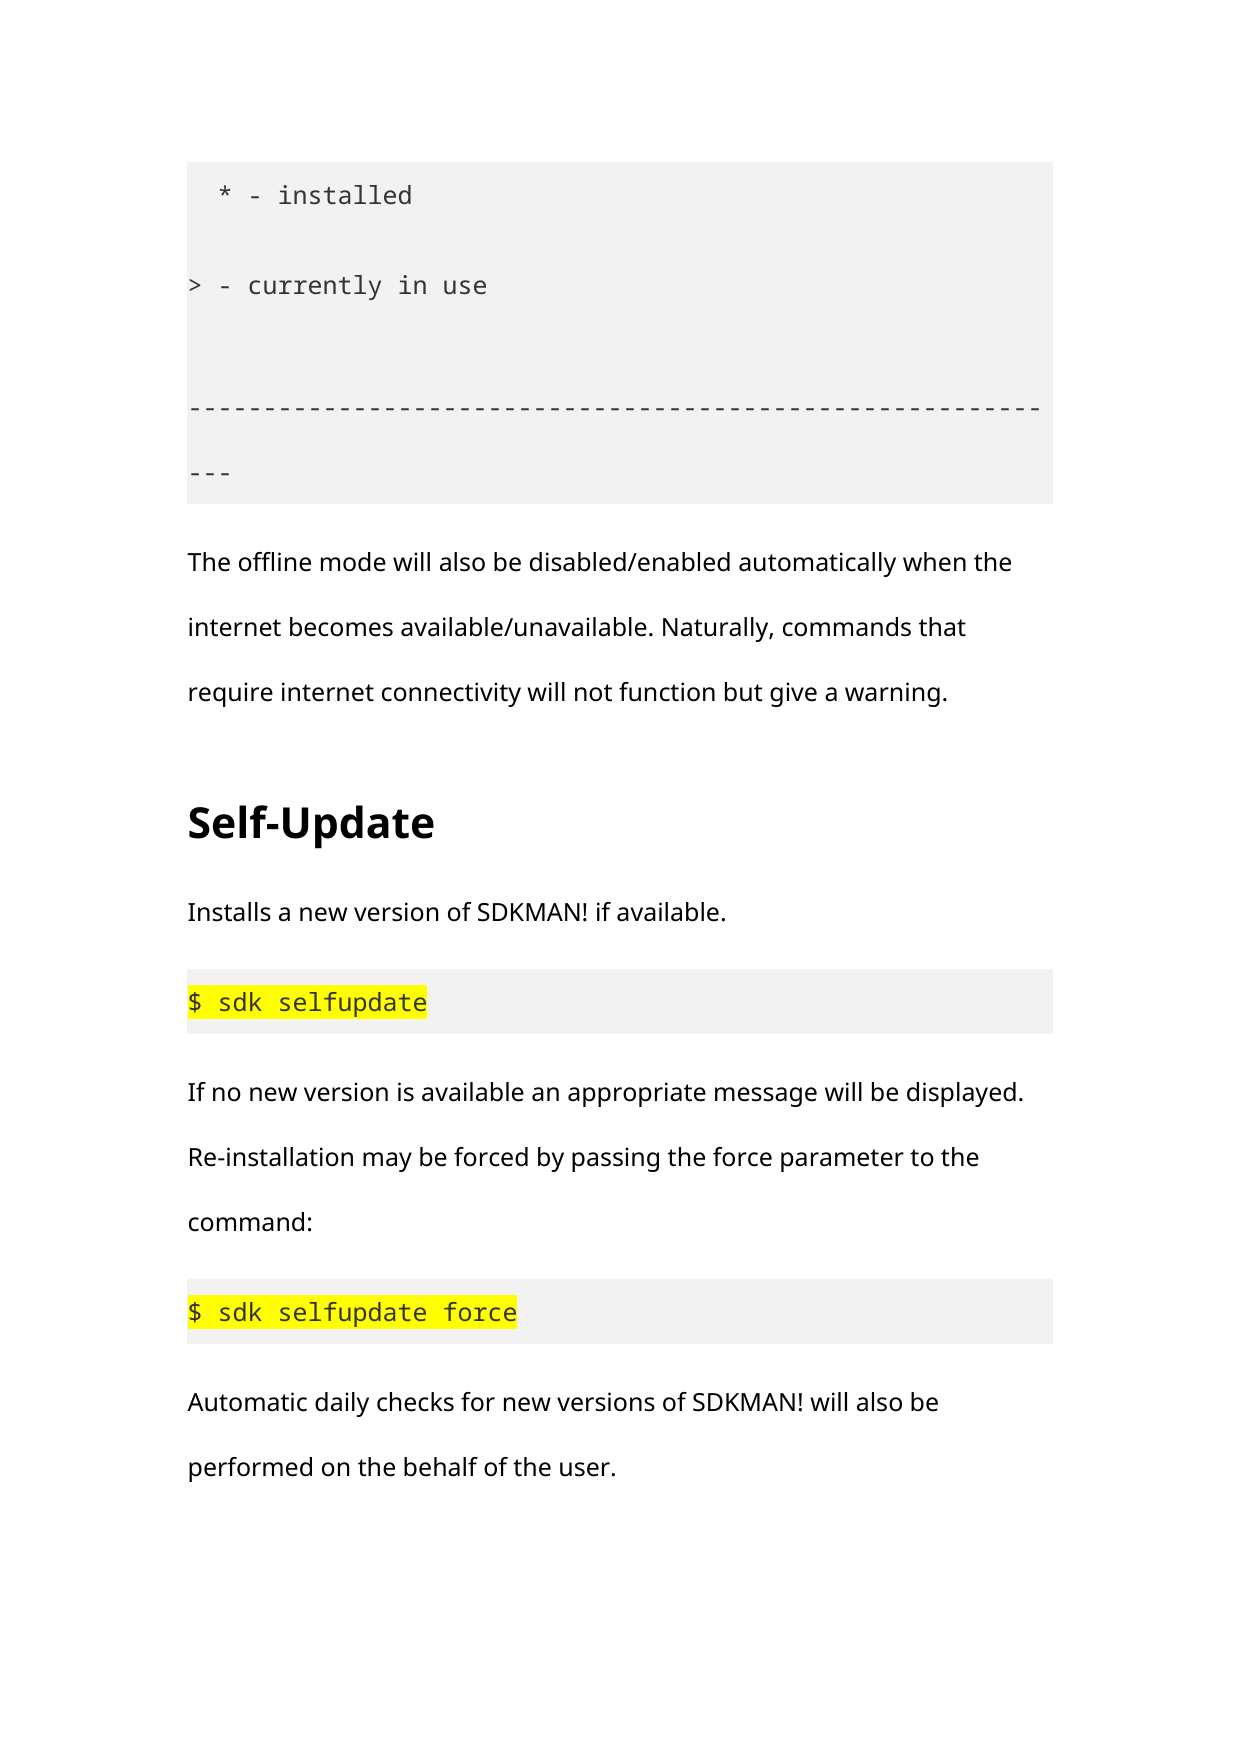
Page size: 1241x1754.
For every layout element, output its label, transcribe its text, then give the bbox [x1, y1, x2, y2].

text > - currently in use [187, 252, 1053, 317]
text $ sdk selfupdate force [187, 1279, 1053, 1344]
text If no new version is available an appropriate message will be displayed. Re-installation may be forced by passing the force parameter to the command: [187, 1059, 1053, 1254]
text Self-Update [187, 789, 1053, 854]
text $ sdk selfupdate [187, 969, 1053, 1034]
text Automatic daily checks for new versions of SDKMAN! will also be performed on the behalf of the user. [187, 1369, 1053, 1499]
text ------------------------------------------------------------ [187, 342, 1053, 504]
text The offline mode will also be disabled/enabled automatically when the internet becomes available/unavailable. Naturally, commands that require internet connectivity will not function but give a warning. [187, 529, 1053, 724]
text * - installed [187, 162, 1053, 227]
text Installs a new version of SDKMAN! if available. [187, 879, 1053, 944]
